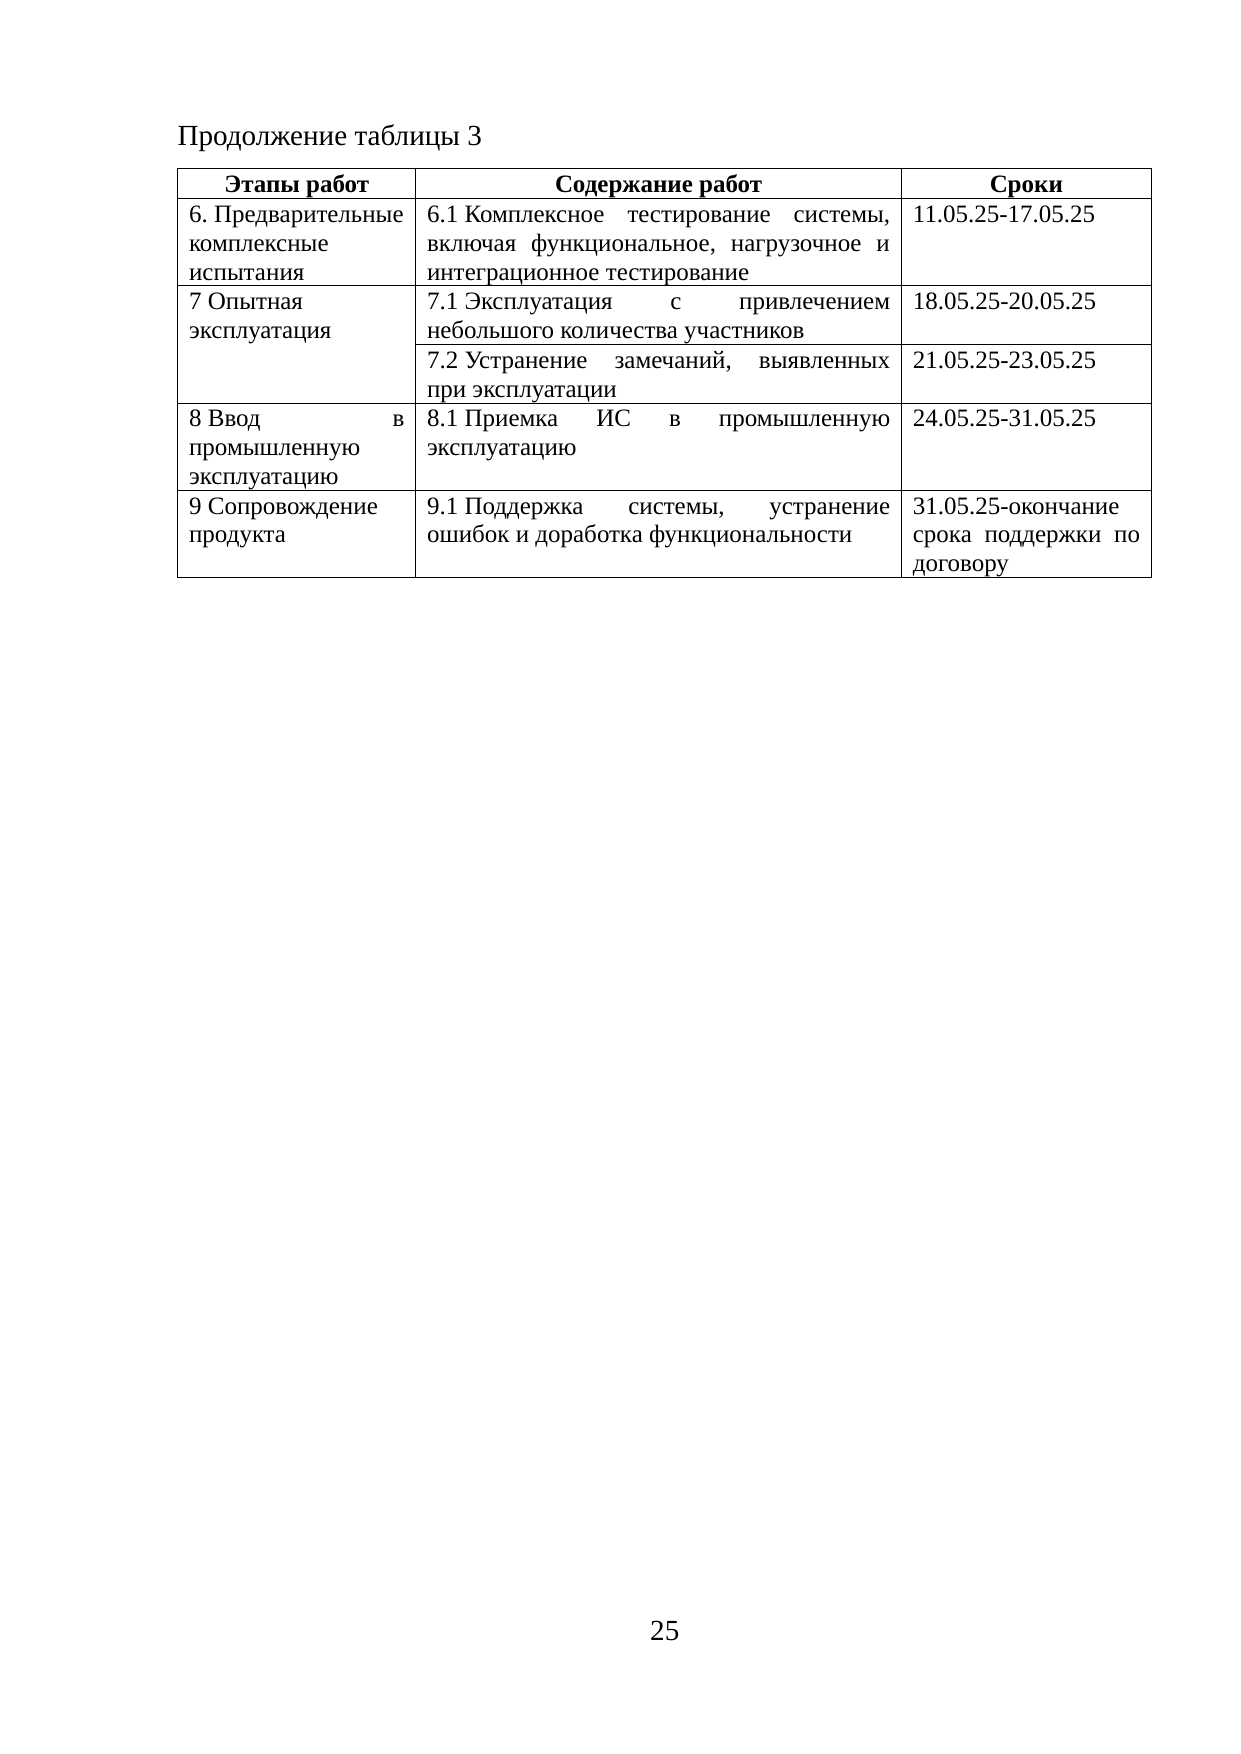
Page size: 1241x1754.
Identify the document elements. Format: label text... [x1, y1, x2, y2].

text Продолжение таблицы 3 [177, 118, 1152, 152]
table_cell Опытная эксплуатация [178, 286, 415, 402]
table_cell Приемка ИС в промышленную эксплуатацию [416, 404, 901, 490]
table_cell 21.05.25-23.05.25 [902, 345, 1151, 402]
table_header Этапы работ [178, 169, 415, 198]
table_cell Устранение замечаний, выявленных при эксплуатации [416, 345, 901, 402]
table_header Сроки [902, 169, 1151, 198]
table_header Содержание работ [416, 169, 901, 198]
table_cell Сопровождение продукта [178, 491, 415, 577]
table_cell 18.05.25-20.05.25 [902, 286, 1151, 344]
table_cell 31.05.25-окончание срока поддержки по договору [902, 491, 1151, 577]
table_cell Комплексное тестирование системы, включая функциональное, нагрузочное и интеграционное тестирование [416, 199, 901, 285]
table_cell Поддержка системы, устранение ошибок и доработка функциональности [416, 491, 901, 577]
table_cell Ввод в промышленную эксплуатацию [178, 404, 415, 490]
table_cell 24.05.25-31.05.25 [902, 404, 1151, 490]
table_cell Предварительные комплексные испытания [178, 199, 415, 285]
table_cell 11.05.25-17.05.25 [902, 199, 1151, 285]
table_cell Эксплуатация с привлечением небольшого количества участников [416, 286, 901, 344]
